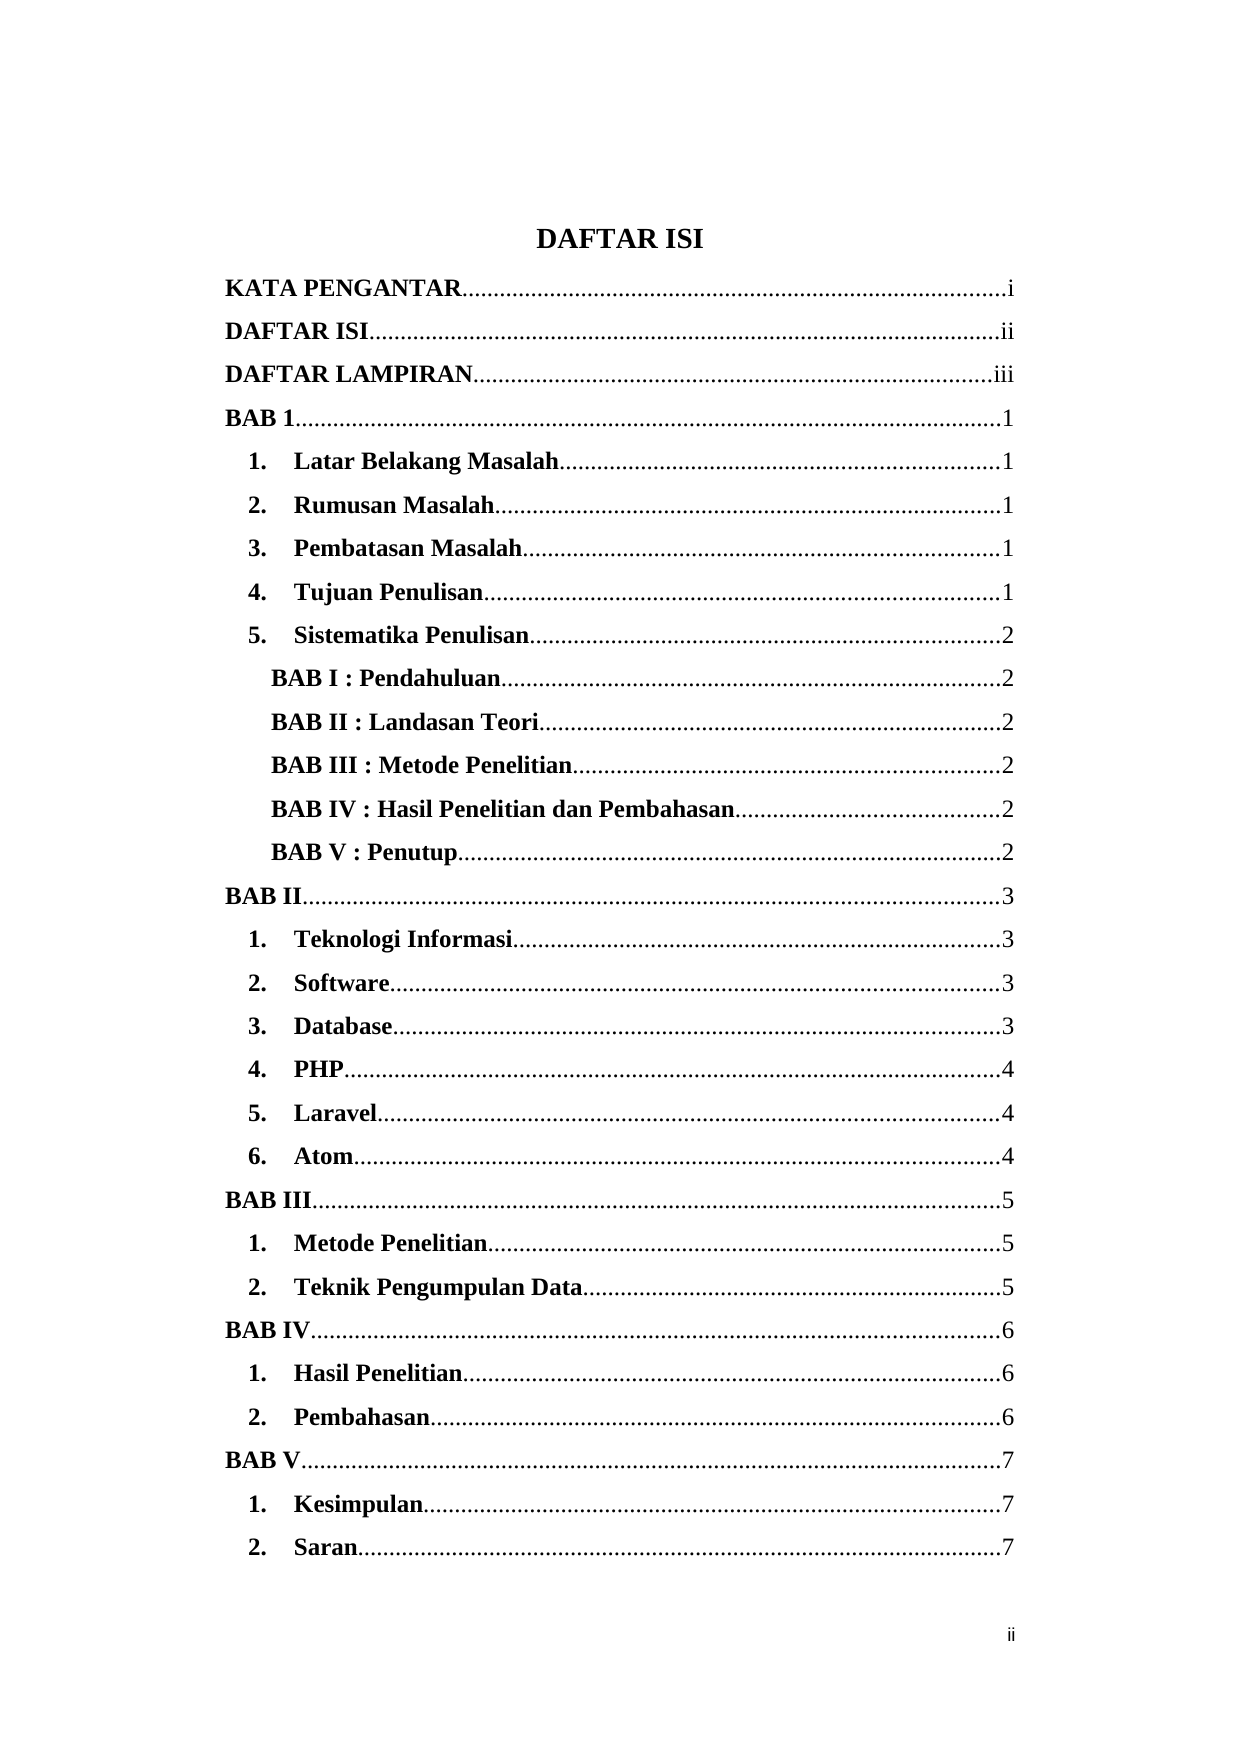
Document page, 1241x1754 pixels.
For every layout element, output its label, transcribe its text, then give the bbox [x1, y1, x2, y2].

subtitle DAFTAR ISI [225, 222, 1015, 255]
